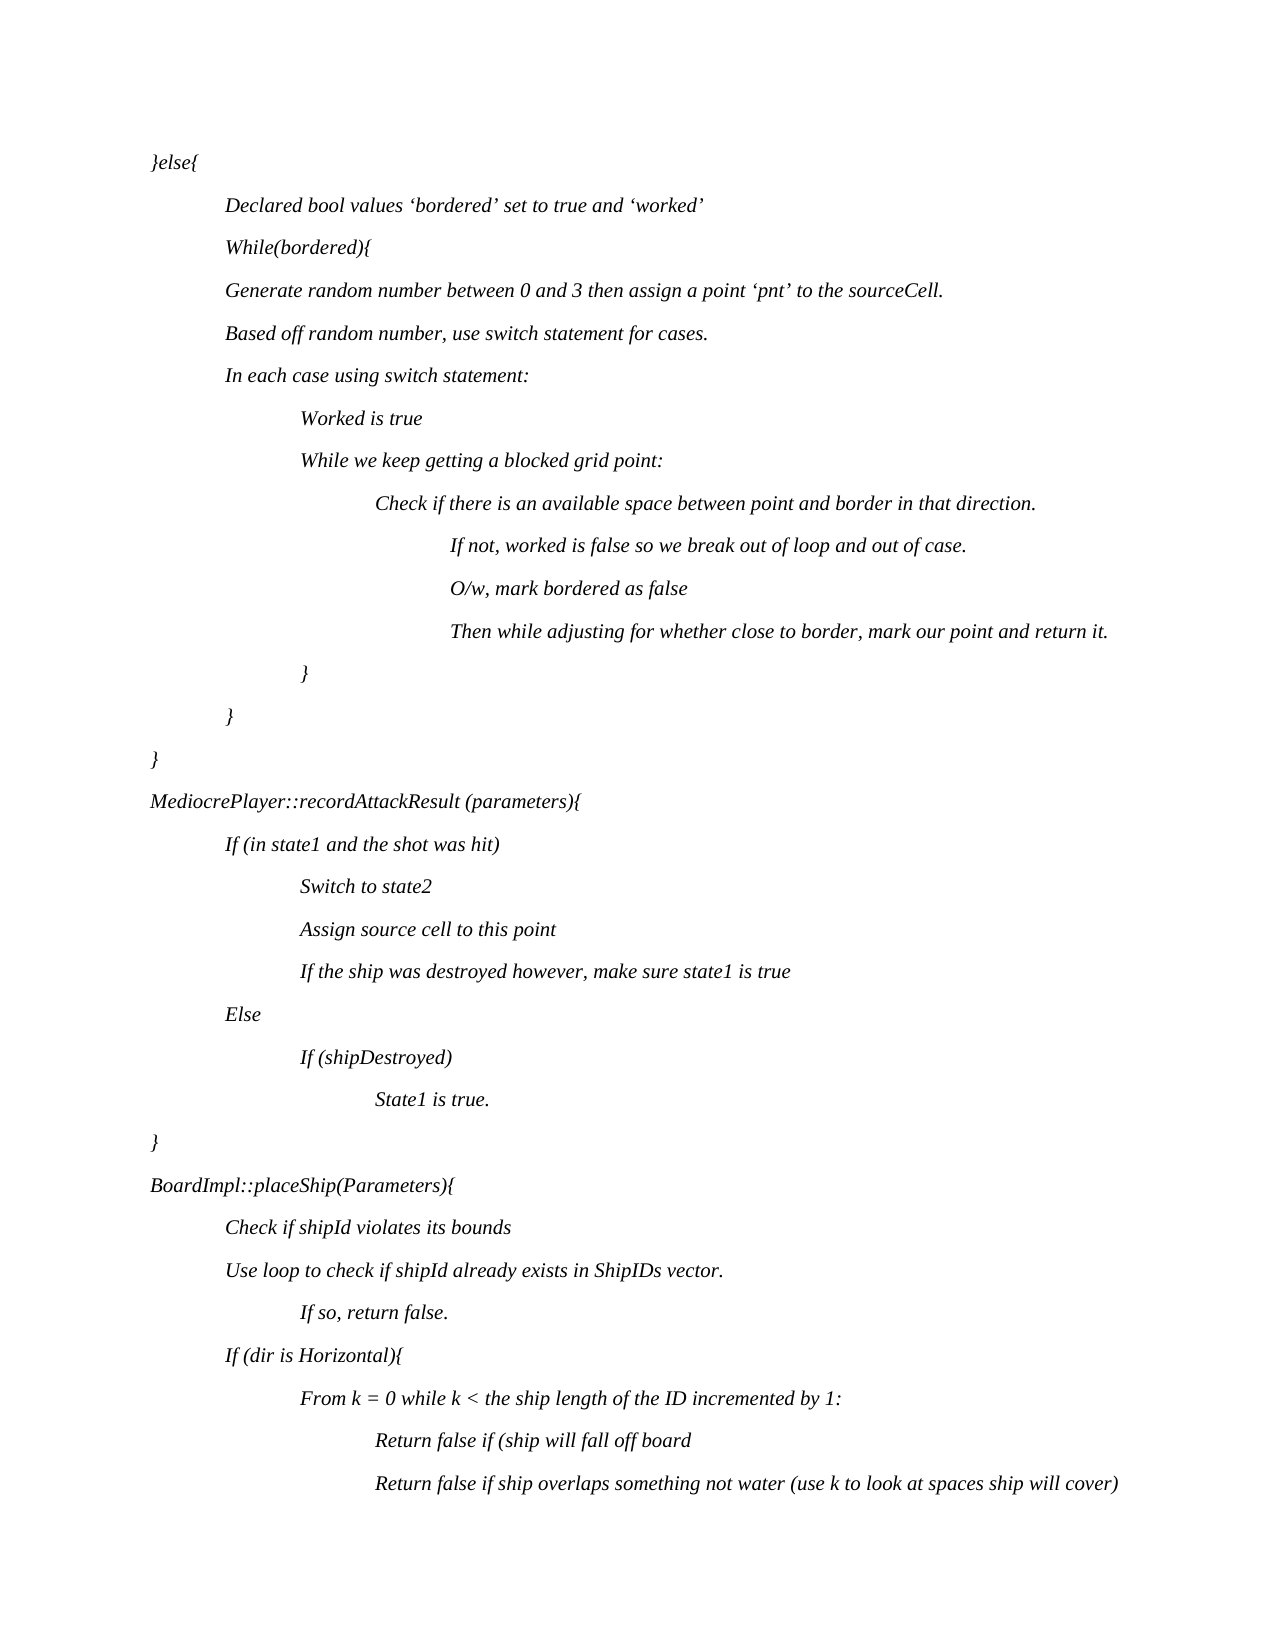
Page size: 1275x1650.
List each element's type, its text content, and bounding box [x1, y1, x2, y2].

text Use loop to check if shipId already exists in ShipIDs vector. [150, 1258, 1125, 1282]
text } [150, 746, 1125, 771]
text } [150, 661, 1125, 685]
text Then while adjusting for whether close to border, mark our point and return it. [375, 619, 1125, 643]
text Based off random number, use switch statement for cases. [150, 320, 1125, 344]
text Switch to state2 [150, 874, 1125, 898]
text If (in state1 and the shot was hit) [150, 832, 1125, 856]
text If not, worked is false so we break out of loop and out of case. [150, 533, 1125, 557]
text Return false if (ship will fall off board [150, 1428, 1125, 1452]
text Worked is true [150, 406, 1125, 430]
text }else{ [150, 150, 1125, 174]
text } [150, 1130, 1125, 1154]
text In each case using switch statement: [150, 363, 1125, 387]
text State1 is true. [150, 1087, 1125, 1111]
text If (dir is Horizontal){ [150, 1343, 1125, 1367]
text Return false if ship overlaps something not water (use k to look at spaces ship will cover) [150, 1471, 1125, 1495]
text While we keep getting a blocked grid point: [150, 448, 1125, 472]
text BoardImpl::placeShip(Parameters){ [150, 1172, 1125, 1197]
text Declared bool values ‘bordered’ set to true and ‘worked’ [150, 193, 1125, 217]
text If (shipDestroyed) [150, 1045, 1125, 1069]
text While(bordered){ [150, 235, 1125, 259]
text Check if shipId violates its bounds [150, 1215, 1125, 1239]
text From k = 0 while k < the ship length of the ID incremented by 1: [150, 1386, 1125, 1409]
text Else [150, 1002, 1125, 1026]
text Check if there is an available space between point and border in that direction. [150, 491, 1125, 515]
text MediocrePlayer::recordAttackResult (parameters){ [150, 789, 1125, 813]
text } [150, 704, 1125, 728]
text If so, return false. [150, 1300, 1125, 1324]
text Generate random number between 0 and 3 then assign a point ‘pnt’ to the sourceCell. [150, 278, 1125, 302]
text O/w, mark bordered as false [150, 576, 1125, 600]
text If the ship was destroyed however, make sure state1 is true [150, 959, 1125, 983]
text Assign source cell to this point [150, 917, 1125, 941]
